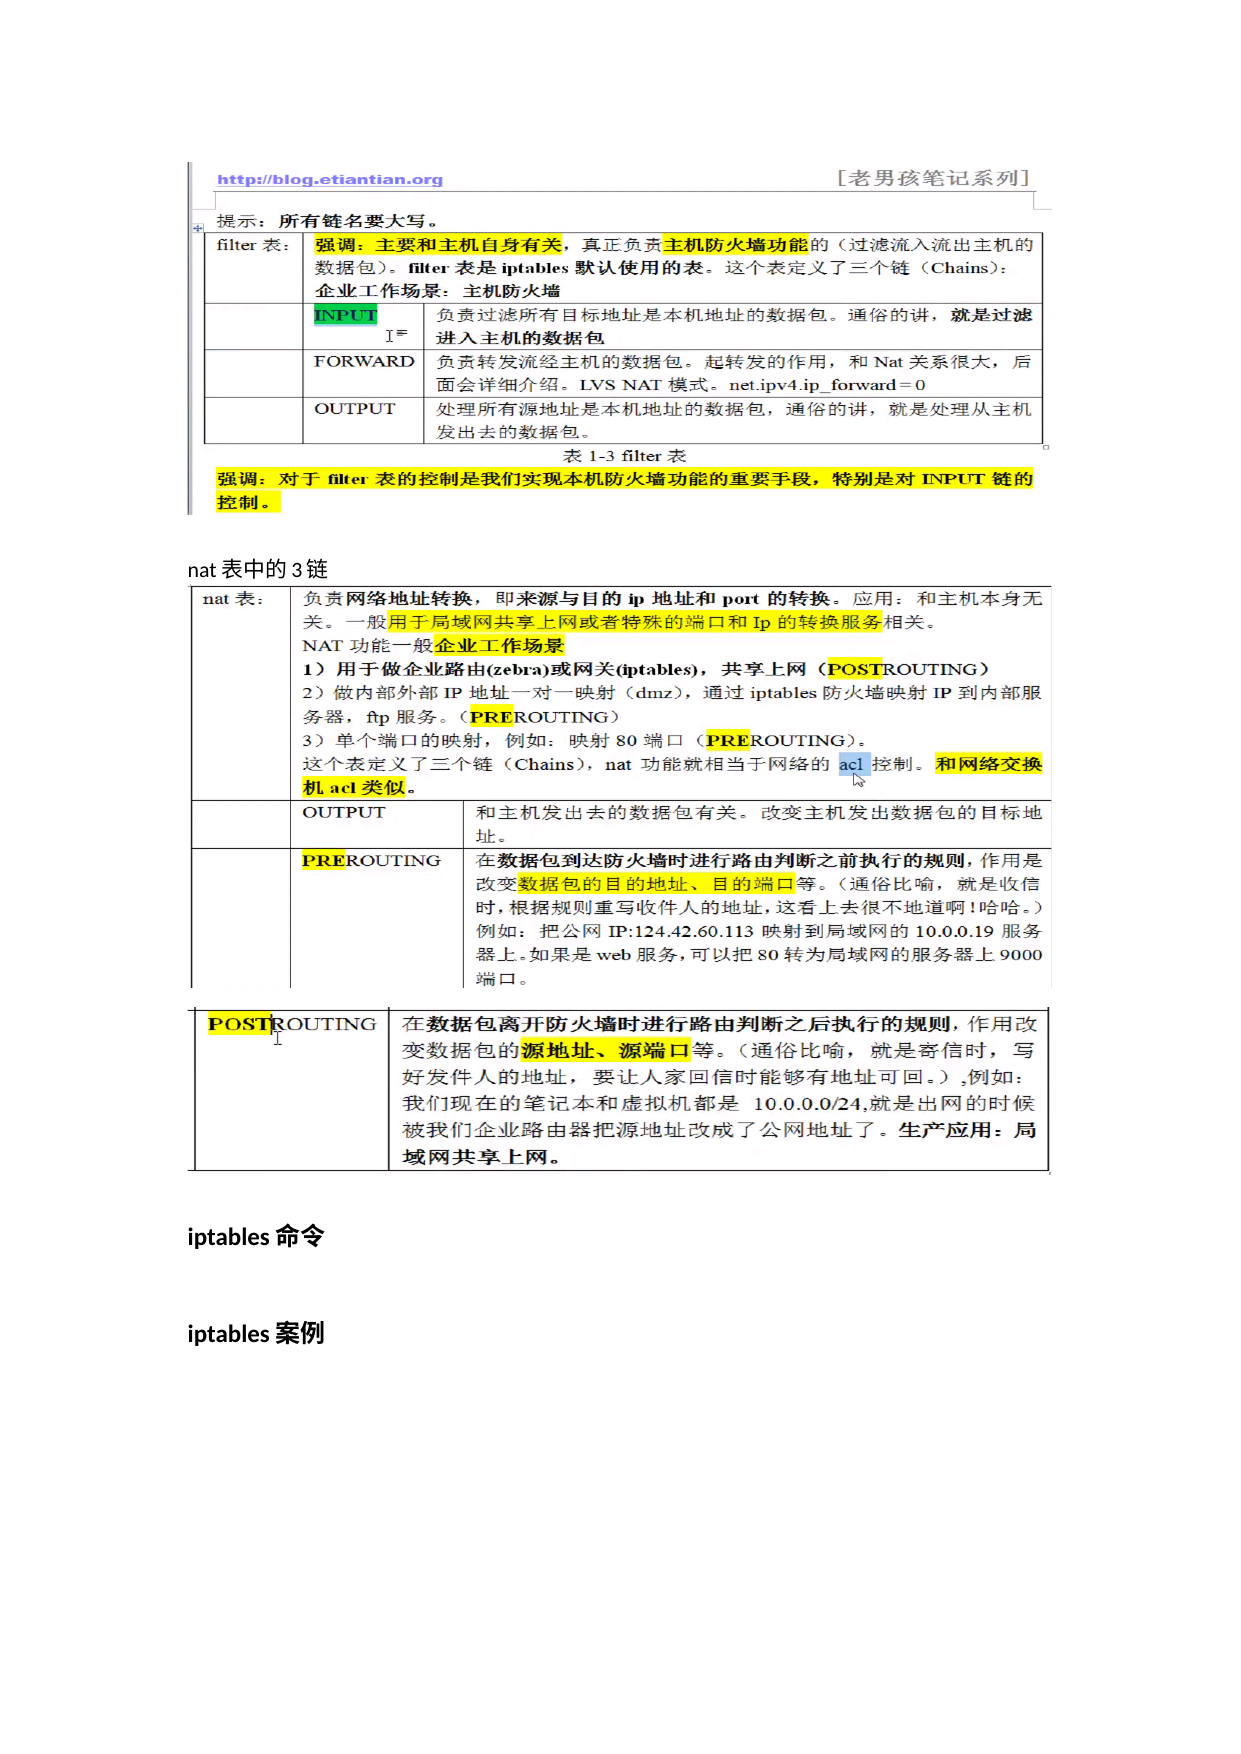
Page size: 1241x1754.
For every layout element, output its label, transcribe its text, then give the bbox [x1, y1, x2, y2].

picture [187, 1007, 1052, 1175]
text nat表中的3链 [187, 552, 1053, 584]
picture [187, 584, 1052, 988]
picture [187, 162, 1053, 515]
text iptables命令 [187, 1202, 1053, 1267]
text iptables案例 [187, 1299, 1053, 1364]
